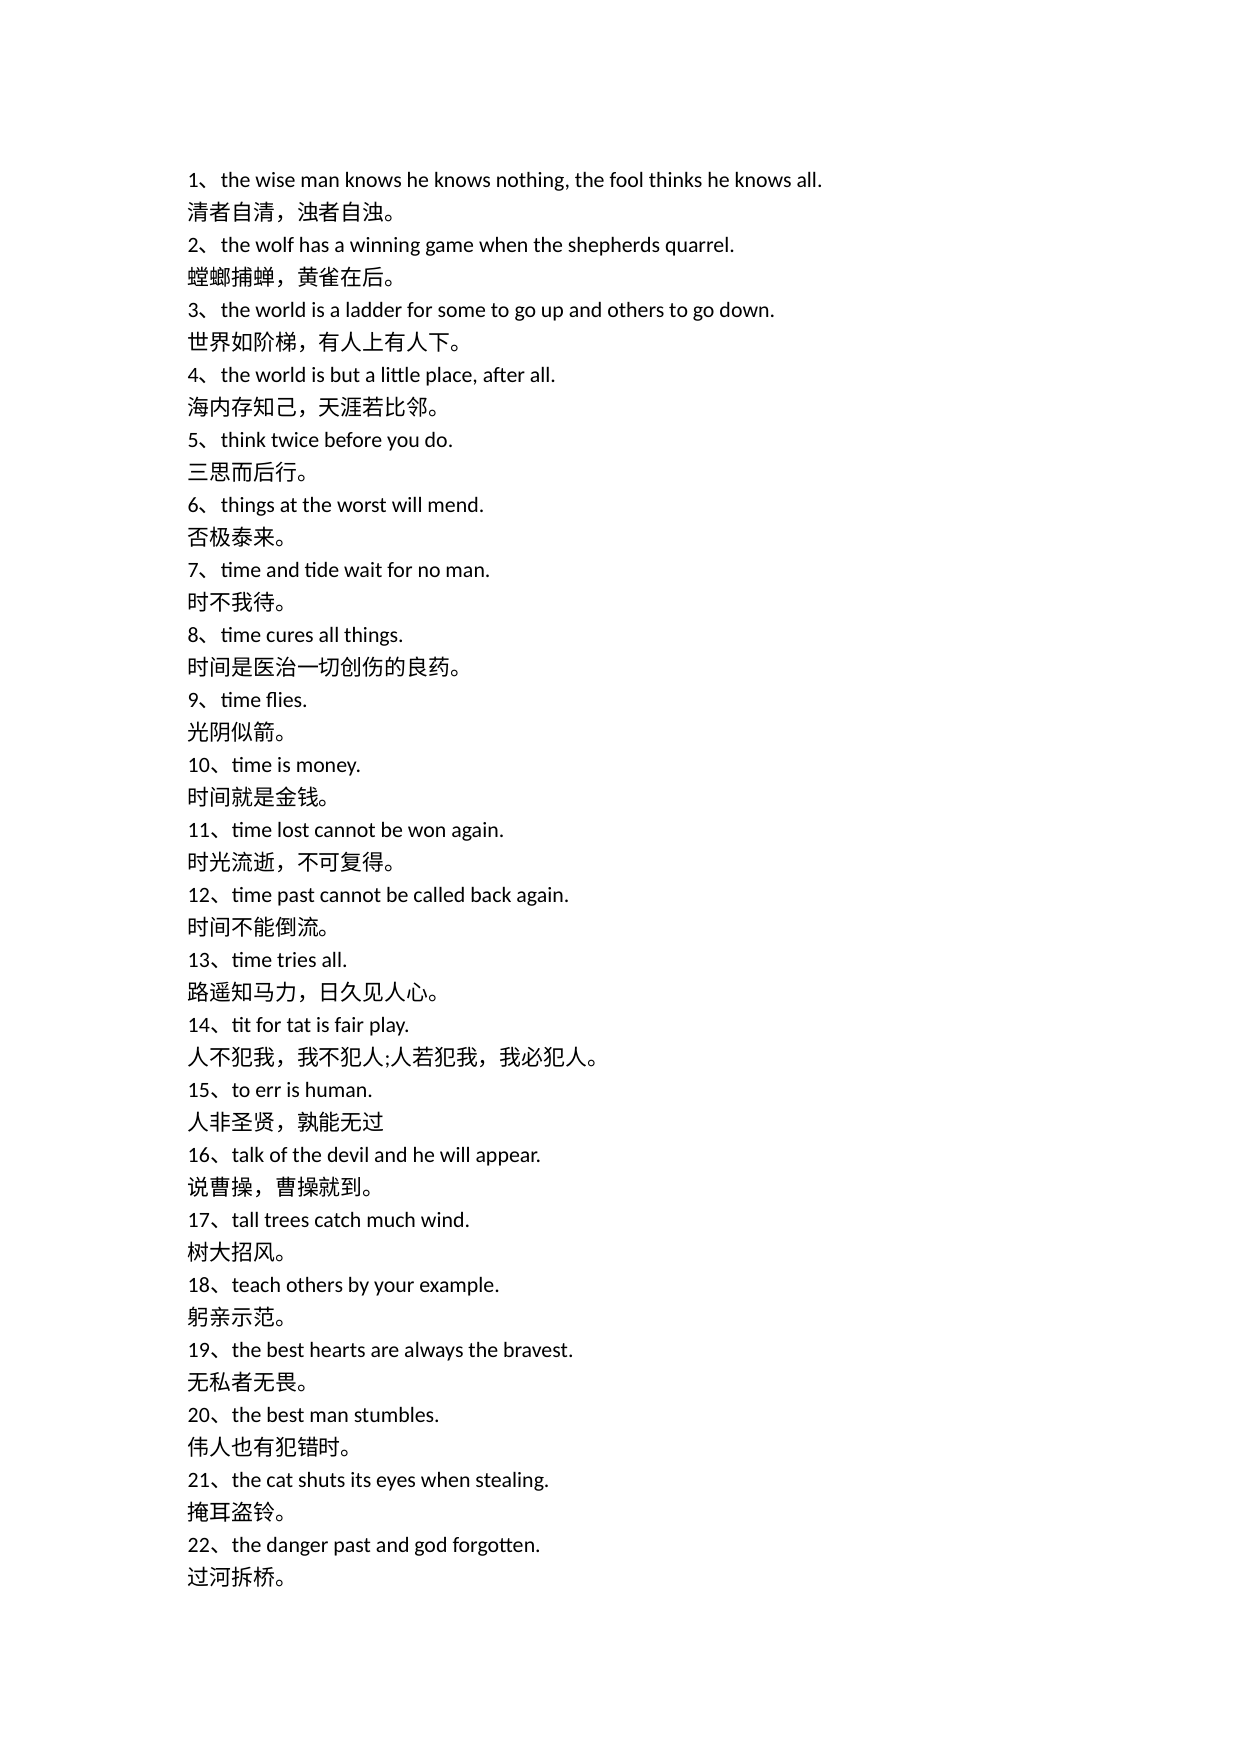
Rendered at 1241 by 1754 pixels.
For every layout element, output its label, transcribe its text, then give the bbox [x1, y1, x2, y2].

text 时间是医治一切创伤的良药。 [187, 649, 1053, 682]
text 17、tall trees catch much wind. [187, 1202, 1053, 1234]
text 14、tit for tat is fair play. [187, 1007, 1053, 1039]
text 5、think twice before you do. [187, 422, 1053, 454]
text 时不我待。 [187, 584, 1053, 617]
text 人不犯我，我不犯人;人若犯我，我必犯人。 [187, 1039, 1053, 1072]
text 22、the danger past and god forgotten. [187, 1527, 1053, 1559]
text 19、the best hearts are always the bravest. [187, 1332, 1053, 1364]
text 21、the cat shuts its eyes when stealing. [187, 1462, 1053, 1494]
text 1、the wise man knows he knows nothing, the fool thinks he knows all. [187, 162, 1053, 194]
text 16、talk of the devil and he will appear. [187, 1137, 1053, 1169]
text 树大招风。 [187, 1234, 1053, 1267]
text 18、teach others by your example. [187, 1267, 1053, 1299]
text 过河拆桥。 [187, 1559, 1053, 1592]
text 9、time flies. [187, 682, 1053, 714]
text 时光流逝，不可复得。 [187, 844, 1053, 877]
text 掩耳盗铃。 [187, 1494, 1053, 1527]
text 3、the world is a ladder for some to go up and others to go down. [187, 292, 1053, 324]
text 躬亲示范。 [187, 1299, 1053, 1332]
text 20、the best man stumbles. [187, 1397, 1053, 1429]
text 人非圣贤，孰能无过 [187, 1104, 1053, 1137]
text 光阴似箭。 [187, 714, 1053, 747]
text 10、time is money. [187, 747, 1053, 779]
text 说曹操，曹操就到。 [187, 1169, 1053, 1202]
text 螳螂捕蝉，黄雀在后。 [187, 259, 1053, 292]
text 7、time and tide wait for no man. [187, 552, 1053, 584]
text 12、time past cannot be called back again. [187, 877, 1053, 909]
text 2、the wolf has a winning game when the shepherds quarrel. [187, 227, 1053, 259]
text 6、things at the worst will mend. [187, 487, 1053, 519]
text 世界如阶梯，有人上有人下。 [187, 324, 1053, 357]
text 清者自清，浊者自浊。 [187, 194, 1053, 227]
text 海内存知己，天涯若比邻。 [187, 389, 1053, 422]
text 13、time tries all. [187, 942, 1053, 974]
text 时间不能倒流。 [187, 909, 1053, 942]
text 路遥知马力，日久见人心。 [187, 974, 1053, 1007]
text 伟人也有犯错时。 [187, 1429, 1053, 1462]
text 否极泰来。 [187, 519, 1053, 552]
text 三思而后行。 [187, 454, 1053, 487]
text 11、time lost cannot be won again. [187, 812, 1053, 844]
text 15、to err is human. [187, 1072, 1053, 1104]
text 8、time cures all things. [187, 617, 1053, 649]
text 无私者无畏。 [187, 1364, 1053, 1397]
text 时间就是金钱。 [187, 779, 1053, 812]
text 4、the world is but a little place, after all. [187, 357, 1053, 389]
